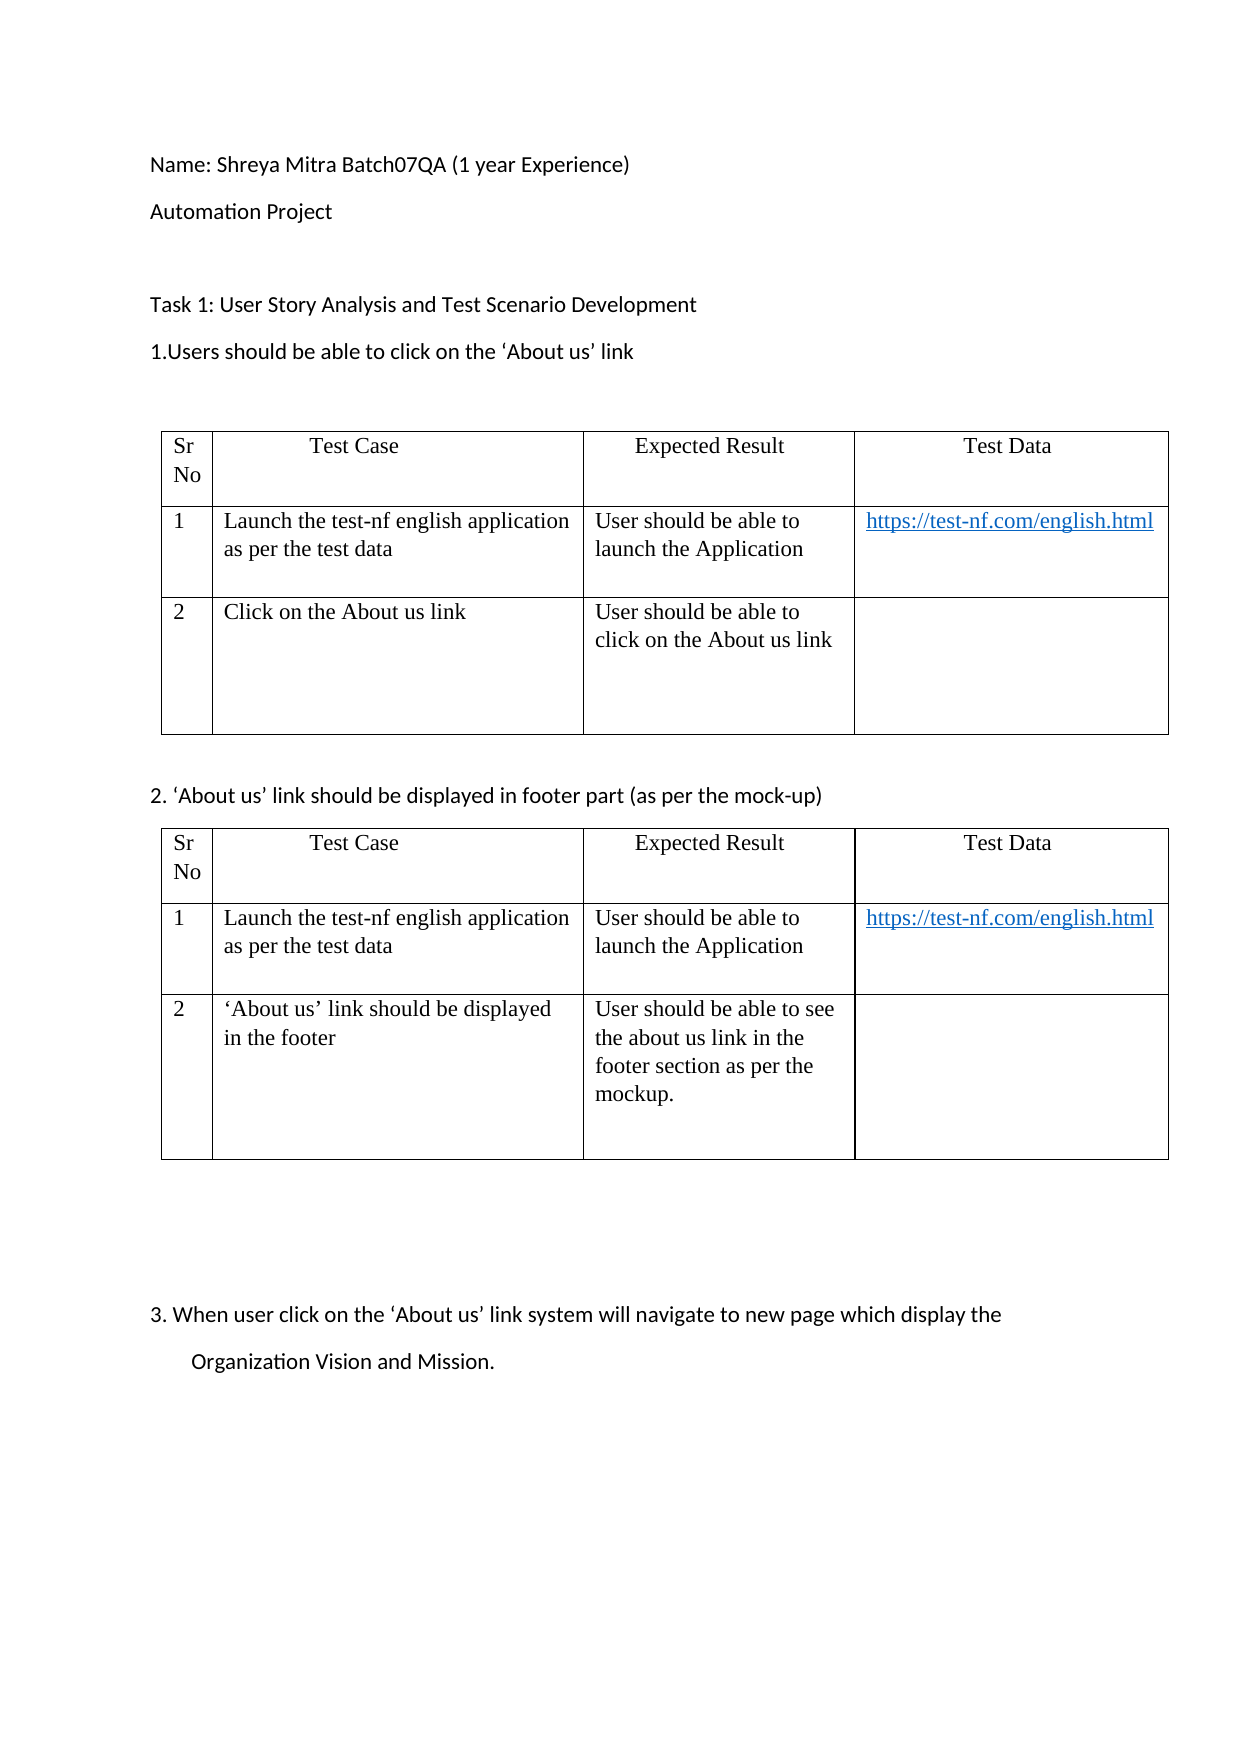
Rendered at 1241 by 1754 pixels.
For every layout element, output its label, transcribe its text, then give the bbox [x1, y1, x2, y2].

table_cell Click on the About us link [213, 598, 583, 733]
table_cell [855, 598, 1168, 733]
table_header Test Case [213, 829, 583, 903]
table_cell [856, 995, 1168, 1159]
table_cell User should be able to click on the About us link [584, 598, 854, 733]
text Name: Shreya Mitra Batch07QA (1 year Experience) [150, 150, 1090, 178]
table_cell Launch the test-nf english application as per the test data [213, 904, 583, 994]
table_cell Launch the test-nf english application as per the test data [213, 507, 583, 597]
text 2. ‘About us’ link should be displayed in footer part (as per the mock-up) [150, 781, 1090, 809]
table_cell User should be able to see the about us link in the footer section as per the mockup. [584, 995, 854, 1159]
table_header Expected Result [584, 432, 854, 506]
text Organization Vision and Mission. [150, 1347, 1090, 1375]
table_cell User should be able to launch the Application [584, 904, 854, 994]
text Automation Project [150, 197, 1090, 225]
table_header Sr No [162, 432, 212, 506]
table_header Sr No [162, 829, 212, 903]
text Task 1: User Story Analysis and Test Scenario Development [150, 291, 1090, 319]
text 3. When user click on the ‘About us’ link system will navigate to new page which display the [150, 1301, 1090, 1328]
table_cell 2 [162, 598, 212, 733]
table_header Expected Result [584, 829, 854, 903]
table_cell ‘About us’ link should be displayed in the footer [213, 995, 583, 1159]
table_header Test Data [855, 432, 1168, 506]
table_cell https://test-nf.com/english.html [856, 904, 1168, 994]
table_cell https://test-nf.com/english.html [855, 507, 1168, 597]
table_header Test Data [856, 829, 1168, 903]
table_cell 1 [162, 507, 212, 597]
table_cell User should be able to launch the Application [584, 507, 854, 597]
table_cell 1 [162, 904, 212, 994]
text 1.Users should be able to click on the ‘About us’ link [150, 337, 1090, 366]
table_cell 2 [162, 995, 212, 1159]
table_header Test Case [213, 432, 583, 506]
